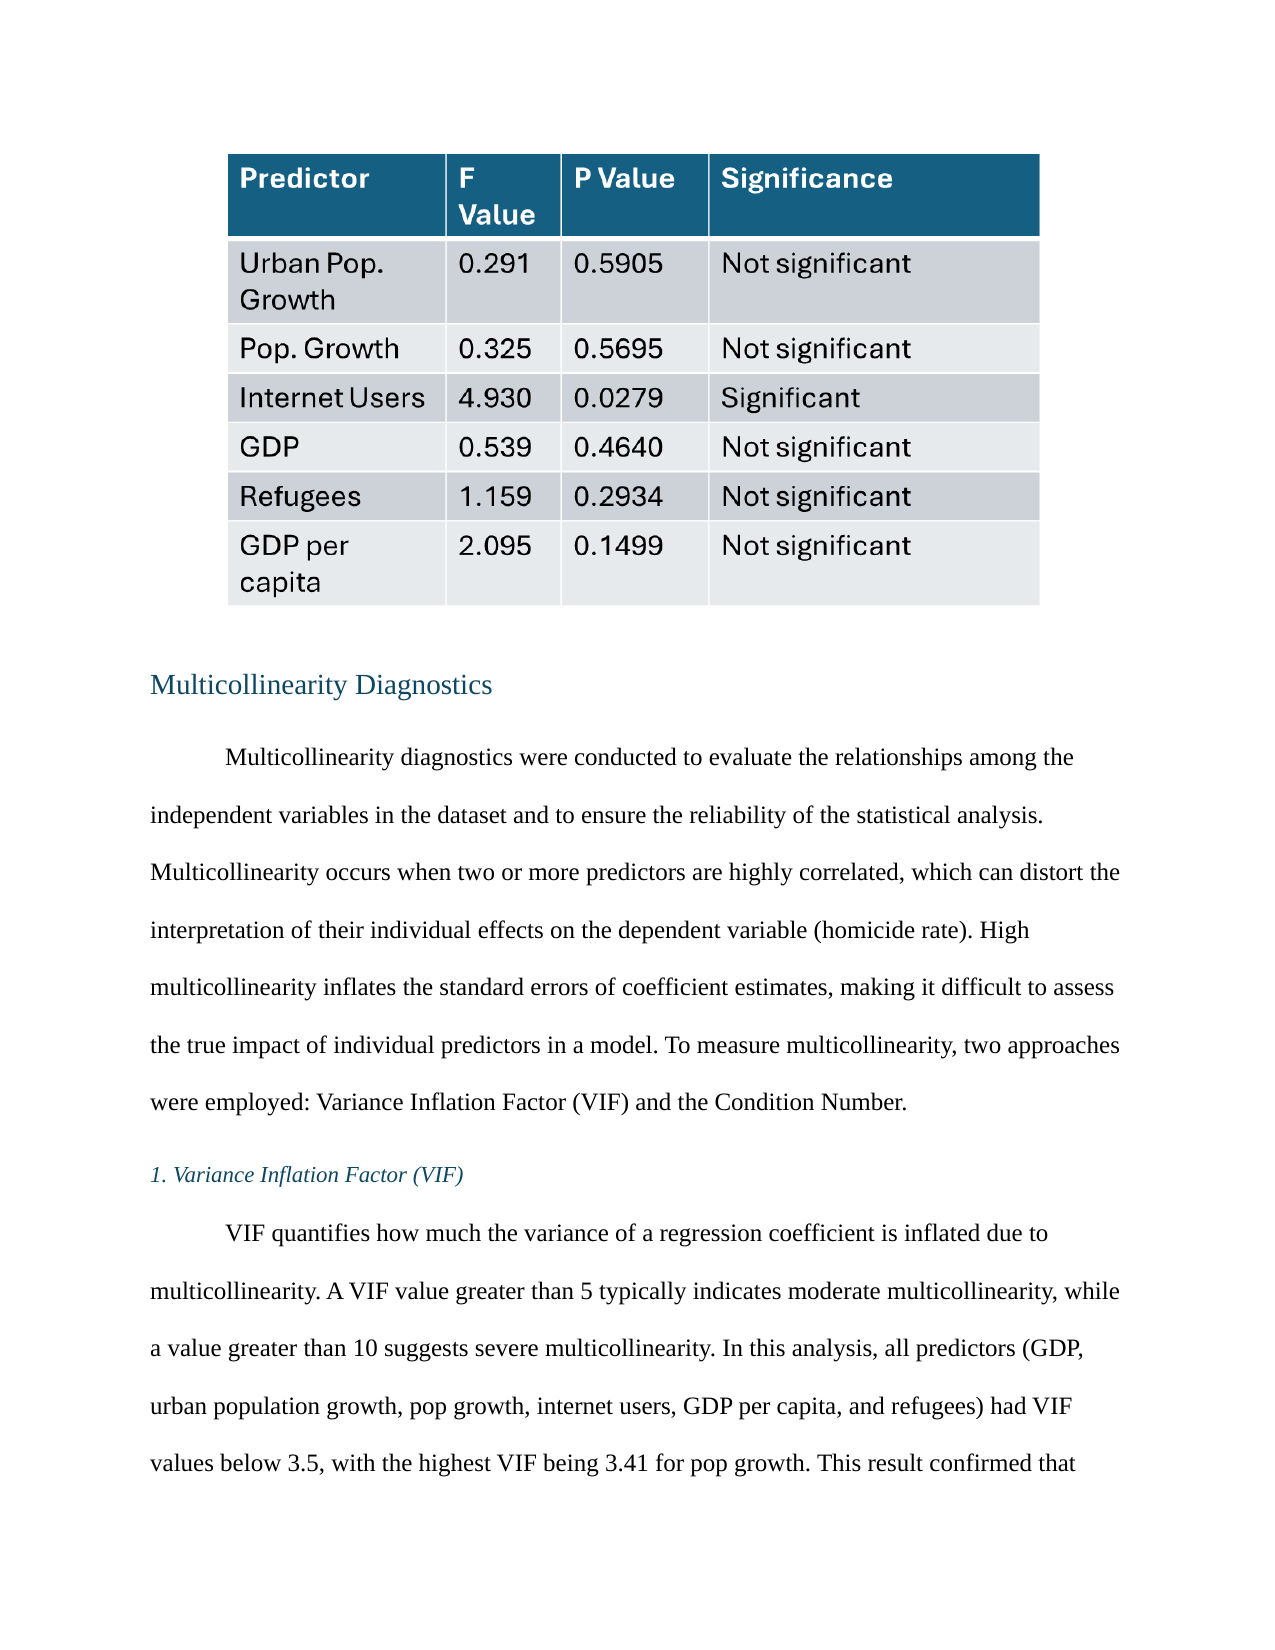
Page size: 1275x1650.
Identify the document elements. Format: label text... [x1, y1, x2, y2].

subtitle Multicollinearity Diagnostics [150, 667, 1125, 701]
text Multicollinearity diagnostics were conducted to evaluate the relationships among the independent variables in the dataset and to ensure the reliability of the statistical analysis. Multicollinearity occurs when two or more predictors are highly correlated, which can distort the interpretation of their individual effects on the dependent variable (homicide rate). High multicollinearity inflates the standard errors of coefficient estimates, making it difficult to assess the true impact of individual predictors in a model. To measure multicollinearity, two approaches were employed: Variance Inflation Factor (VIF) and the Condition Number. [150, 742, 1125, 1116]
subtitle 1. Variance Inflation Factor (VIF) [150, 1162, 1125, 1188]
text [150, 1218, 1125, 1477]
picture [225, 150, 1044, 619]
